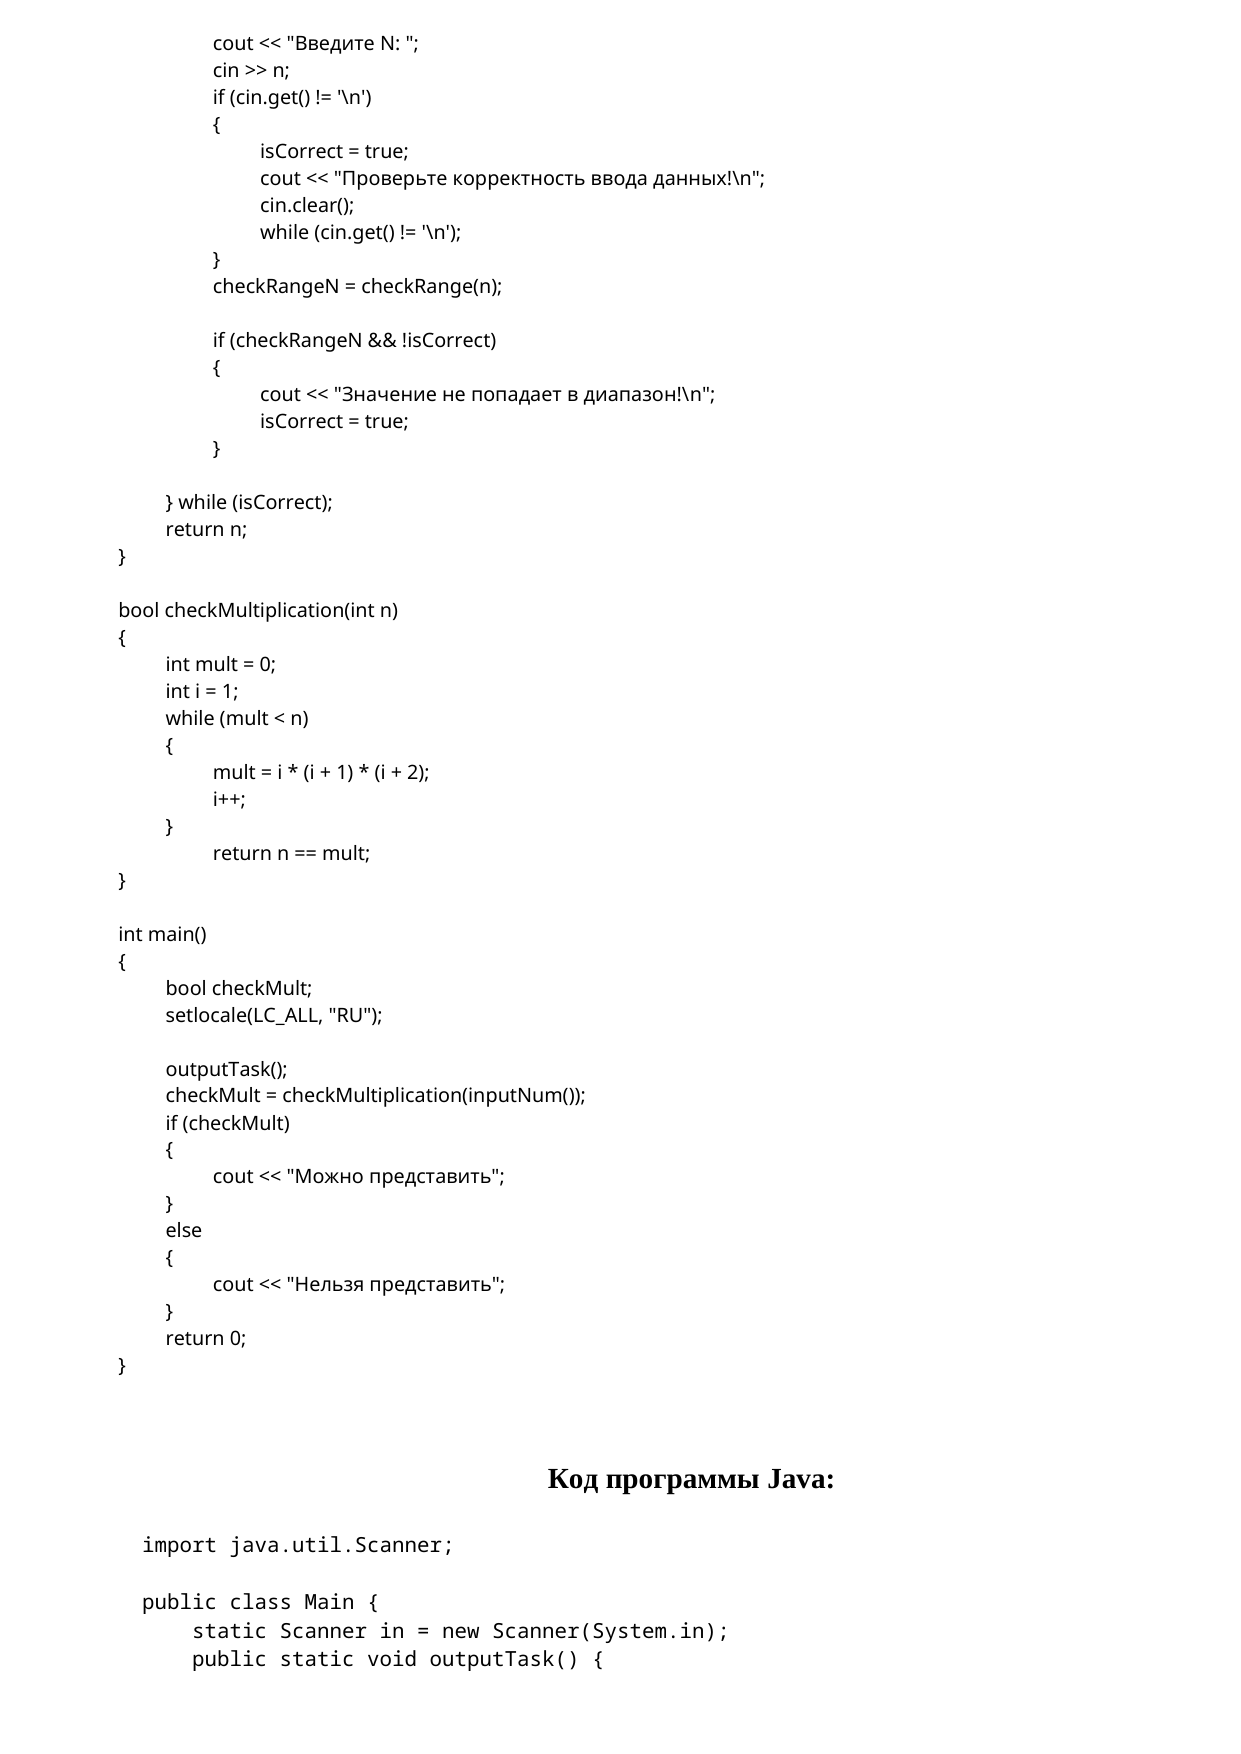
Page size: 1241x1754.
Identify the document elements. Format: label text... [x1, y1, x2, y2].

text mult = i * (i + 1) * (i + 2); [118, 758, 1152, 785]
text bool checkMultiplication(int n) [118, 596, 1152, 623]
text cout << "Нельзя представить"; [118, 1271, 1152, 1298]
text checkRangeN = checkRange(n); [118, 272, 1152, 299]
text if (checkMult) [118, 1109, 1152, 1136]
text } [118, 1298, 1152, 1324]
text } while (isCorrect); [118, 488, 1152, 515]
text cout << "Значение не попадает в диапазон!\n"; [118, 380, 1152, 407]
text return n; [118, 515, 1152, 542]
text isCorrect = true; [118, 137, 1152, 164]
text } [118, 812, 1152, 839]
text { [118, 1136, 1152, 1163]
text else [118, 1217, 1152, 1244]
text { [118, 111, 1152, 137]
text public class Main { [133, 1587, 1152, 1616]
text { [118, 731, 1152, 758]
text if (cin.get() != '\n') [118, 83, 1152, 111]
text cout << "Можно представить"; [118, 1163, 1152, 1190]
text cout << "Проверьте корректность ввода данных!\n"; [118, 164, 1152, 191]
text { [118, 623, 1152, 650]
text int mult = 0; [118, 650, 1152, 677]
text setlocale(LC_ALL, "RU"); [118, 1001, 1152, 1028]
text } [118, 434, 1152, 461]
text static Scanner in = new Scanner(System.in); [133, 1616, 1152, 1644]
text cin >> n; [118, 57, 1152, 83]
text checkMult = checkMultiplication(inputNum()); [118, 1082, 1152, 1109]
text public static void outputTask() { [133, 1644, 1152, 1673]
text } [118, 542, 1152, 569]
text isCorrect = true; [118, 407, 1152, 434]
text return 0; [118, 1324, 1152, 1352]
text if (checkRangeN && !isCorrect) [118, 326, 1152, 353]
text int i = 1; [118, 677, 1152, 704]
text while (cin.get() != '\n'); [118, 218, 1152, 245]
text Код программы Java: [133, 1461, 1240, 1494]
text cin.clear(); [118, 191, 1152, 218]
text { [118, 1244, 1152, 1271]
text while (mult < n) [118, 704, 1152, 731]
text } [118, 1190, 1152, 1217]
text return n == mult; [118, 839, 1152, 866]
text import java.util.Scanner; [133, 1531, 1152, 1559]
text } [118, 245, 1152, 272]
text } [118, 1352, 1152, 1378]
text } [118, 866, 1152, 893]
text { [118, 947, 1152, 974]
text cout << "Введите N: "; [118, 29, 1152, 57]
text outputTask(); [118, 1055, 1152, 1082]
text i++; [118, 785, 1152, 812]
text bool checkMult; [118, 974, 1152, 1001]
text { [118, 353, 1152, 380]
text int main() [118, 920, 1152, 947]
